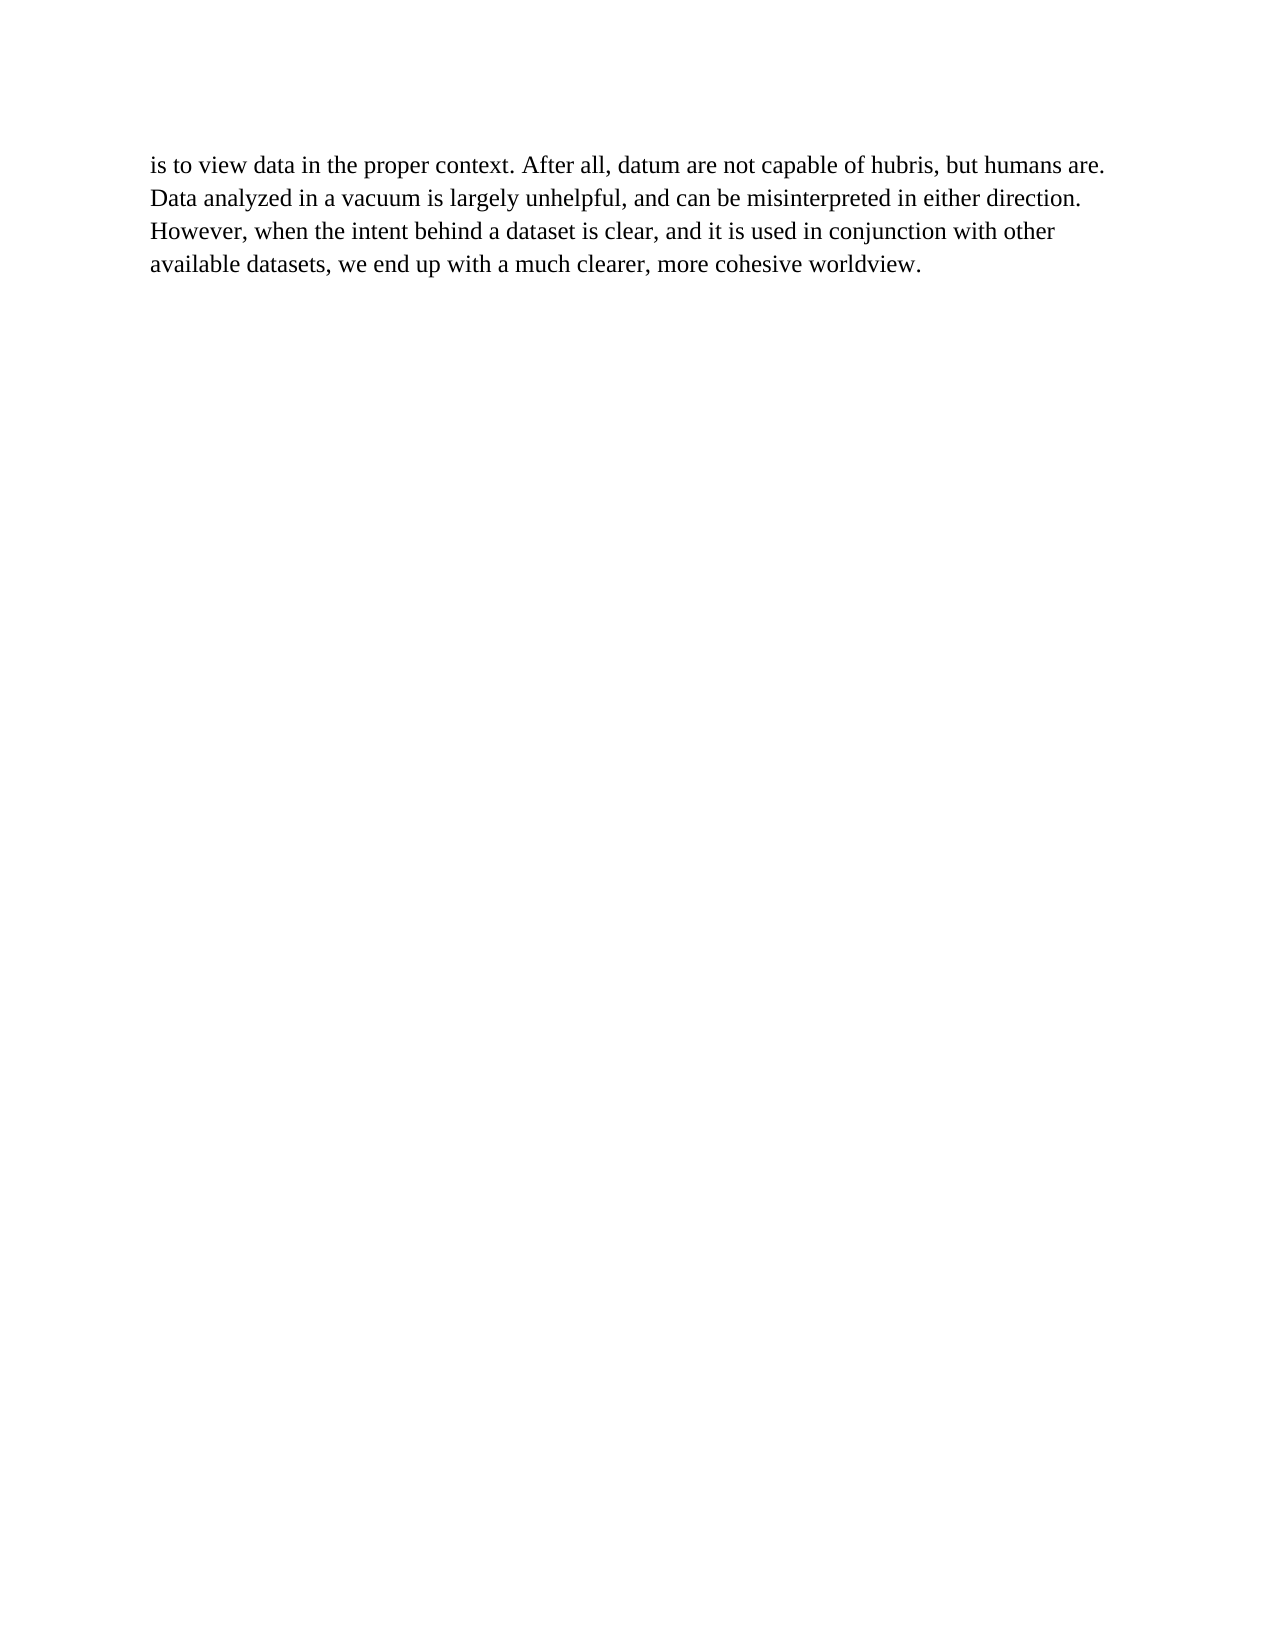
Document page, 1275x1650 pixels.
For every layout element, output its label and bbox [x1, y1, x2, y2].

text [150, 150, 1125, 278]
